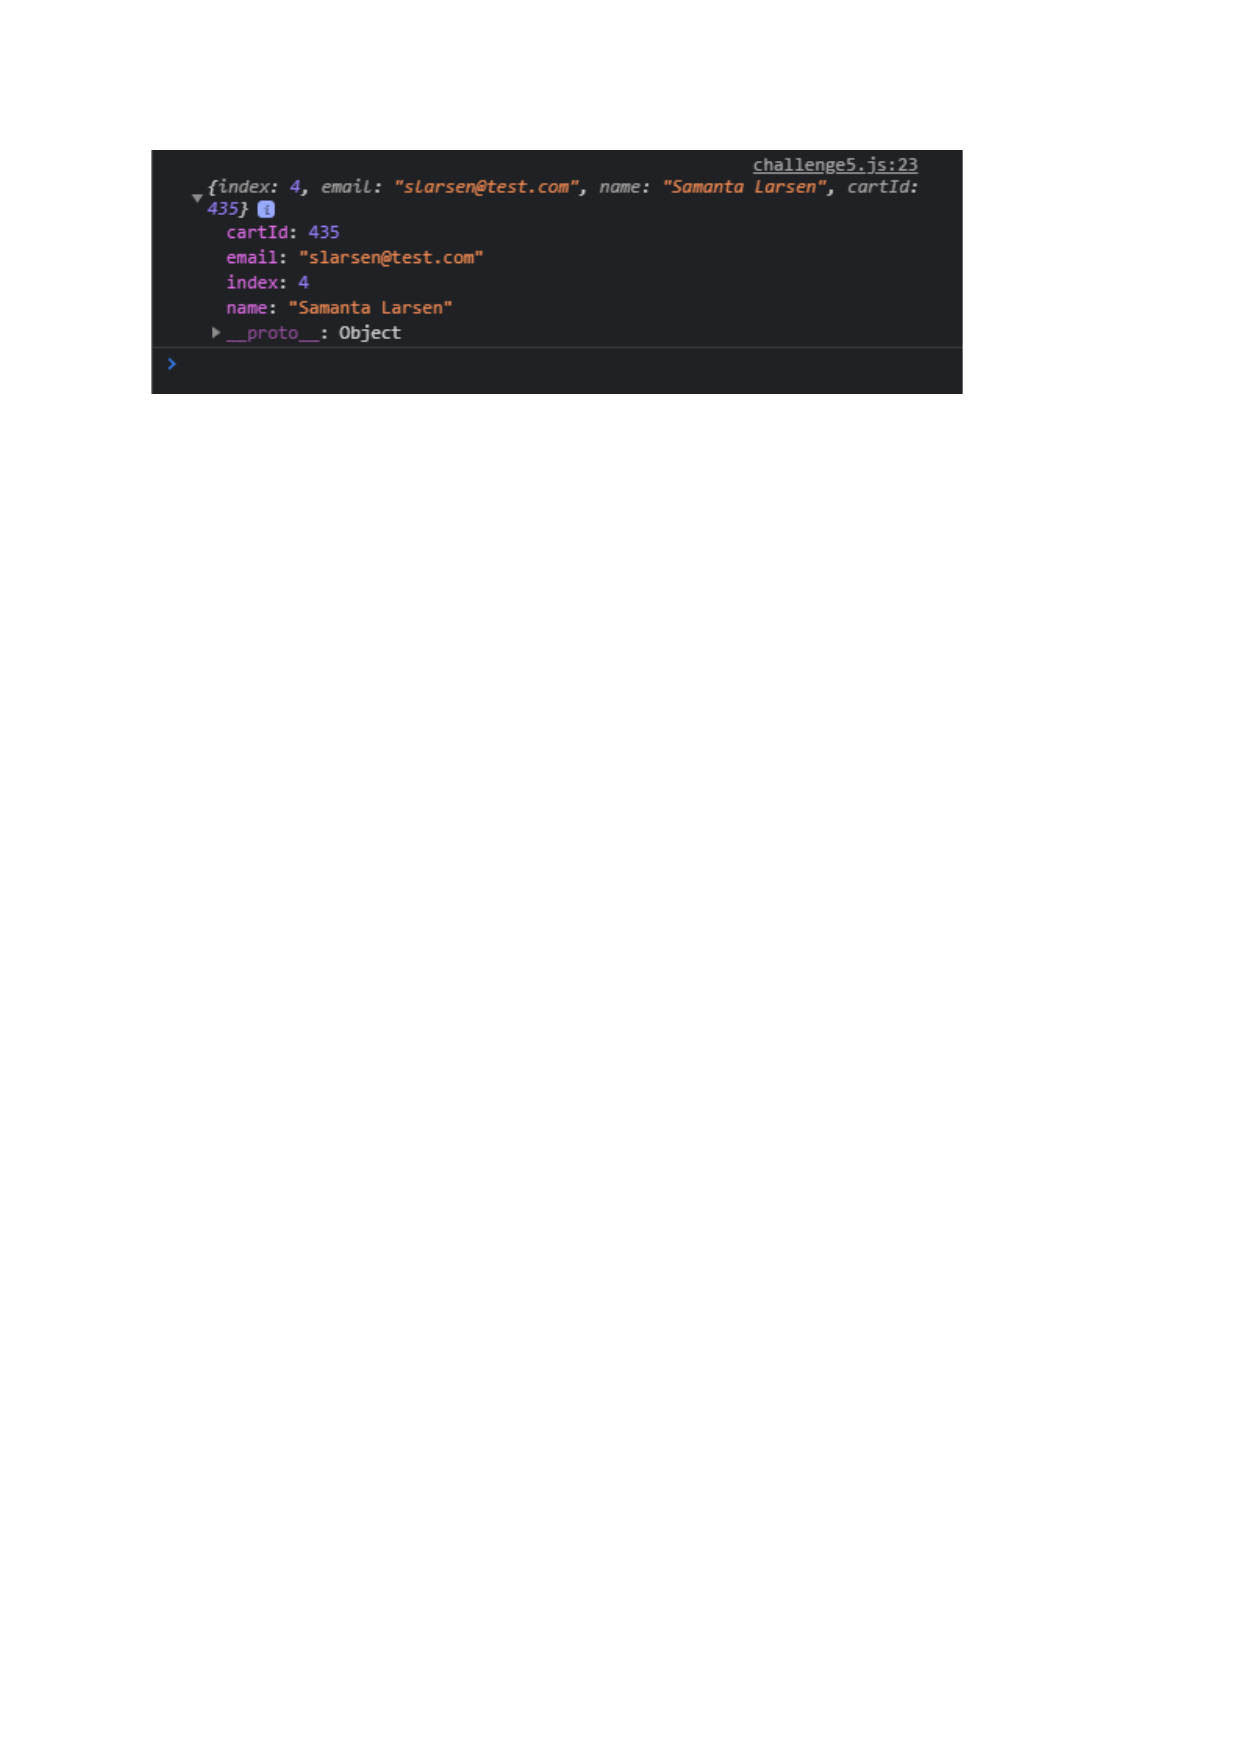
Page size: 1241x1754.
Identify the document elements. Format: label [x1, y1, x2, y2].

picture [150, 150, 963, 394]
